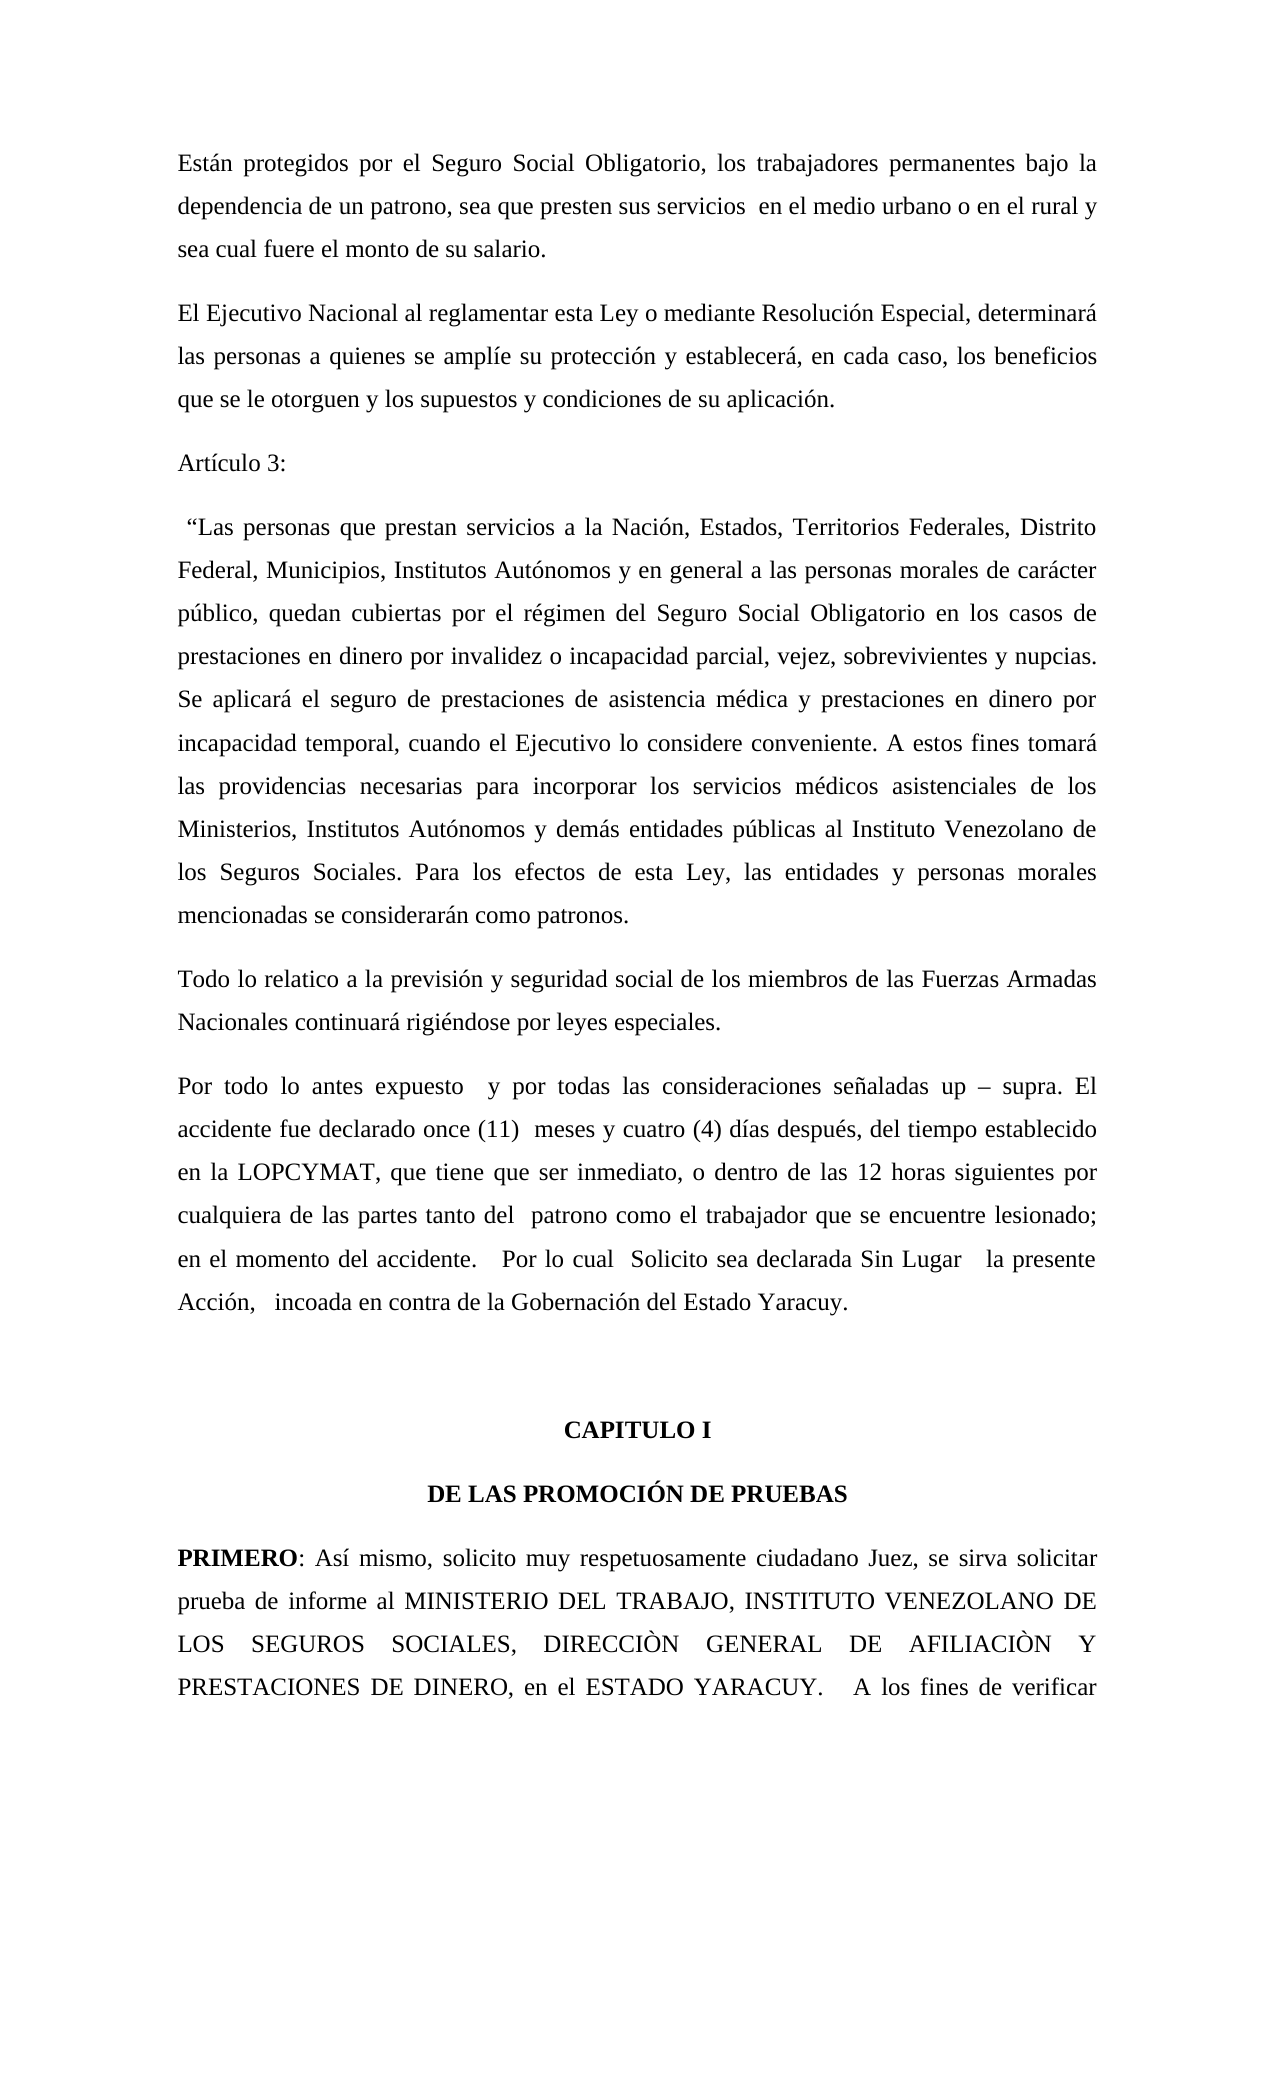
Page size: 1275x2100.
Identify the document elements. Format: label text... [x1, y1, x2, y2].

text Están protegidos por el Seguro Social Obligatorio, los trabajadores permanentes bajo la dependencia de un patrono, sea que presten sus servicios en el medio urbano o en el rural y sea cual fuere el monto de su salario. [177, 148, 1098, 263]
text Todo lo relatico a la previsión y seguridad social de los miembros de las Fuerzas Armadas Nacionales continuará rigiéndose por leyes especiales. [177, 964, 1098, 1036]
text El Ejecutivo Nacional al reglamentar esta Ley o mediante Resolución Especial, determinará las personas a quienes se amplíe su protección y establecerá, en cada caso, los beneficios que se le otorguen y los supuestos y condiciones de su aplicación. [177, 298, 1098, 413]
text CAPITULO I [177, 1415, 1098, 1443]
text DE LAS PROMOCIÓN DE PRUEBAS [177, 1479, 1098, 1507]
text Artículo 3: [177, 448, 1098, 477]
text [177, 1543, 1098, 1701]
text “Las personas que prestan servicios a la Nación, Estados, Territorios Federales, Distrito Federal, Municipios, Institutos Autónomos y en general a las personas morales de carácter público, quedan cubiertas por el régimen del Seguro Social Obligatorio en los casos de prestaciones en dinero por invalidez o incapacidad parcial, vejez, sobrevivientes y nupcias. Se aplicará el seguro de prestaciones de asistencia médica y prestaciones en dinero por incapacidad temporal, cuando el Ejecutivo lo considere conveniente. A estos fines tomará las providencias necesarias para incorporar los servicios médicos asistenciales de los Ministerios, Institutos Autónomos y demás entidades públicas al Instituto Venezolano de los Seguros Sociales. Para los efectos de esta Ley, las entidades y personas morales mencionadas se considerarán como patronos. [177, 512, 1098, 929]
text Por todo lo antes expuesto y por todas las consideraciones señaladas up – supra. El accidente fue declarado once (11) meses y cuatro (4) días después, del tiempo establecido en la LOPCYMAT, que tiene que ser inmediato, o dentro de las 12 horas siguientes por cualquiera de las partes tanto del patrono como el trabajador que se encuentre lesionado; en el momento del accidente. Por lo cual Solicito sea declarada Sin Lugar la presente Acción, incoada en contra de la Gobernación del Estado Yaracuy. [177, 1071, 1098, 1316]
